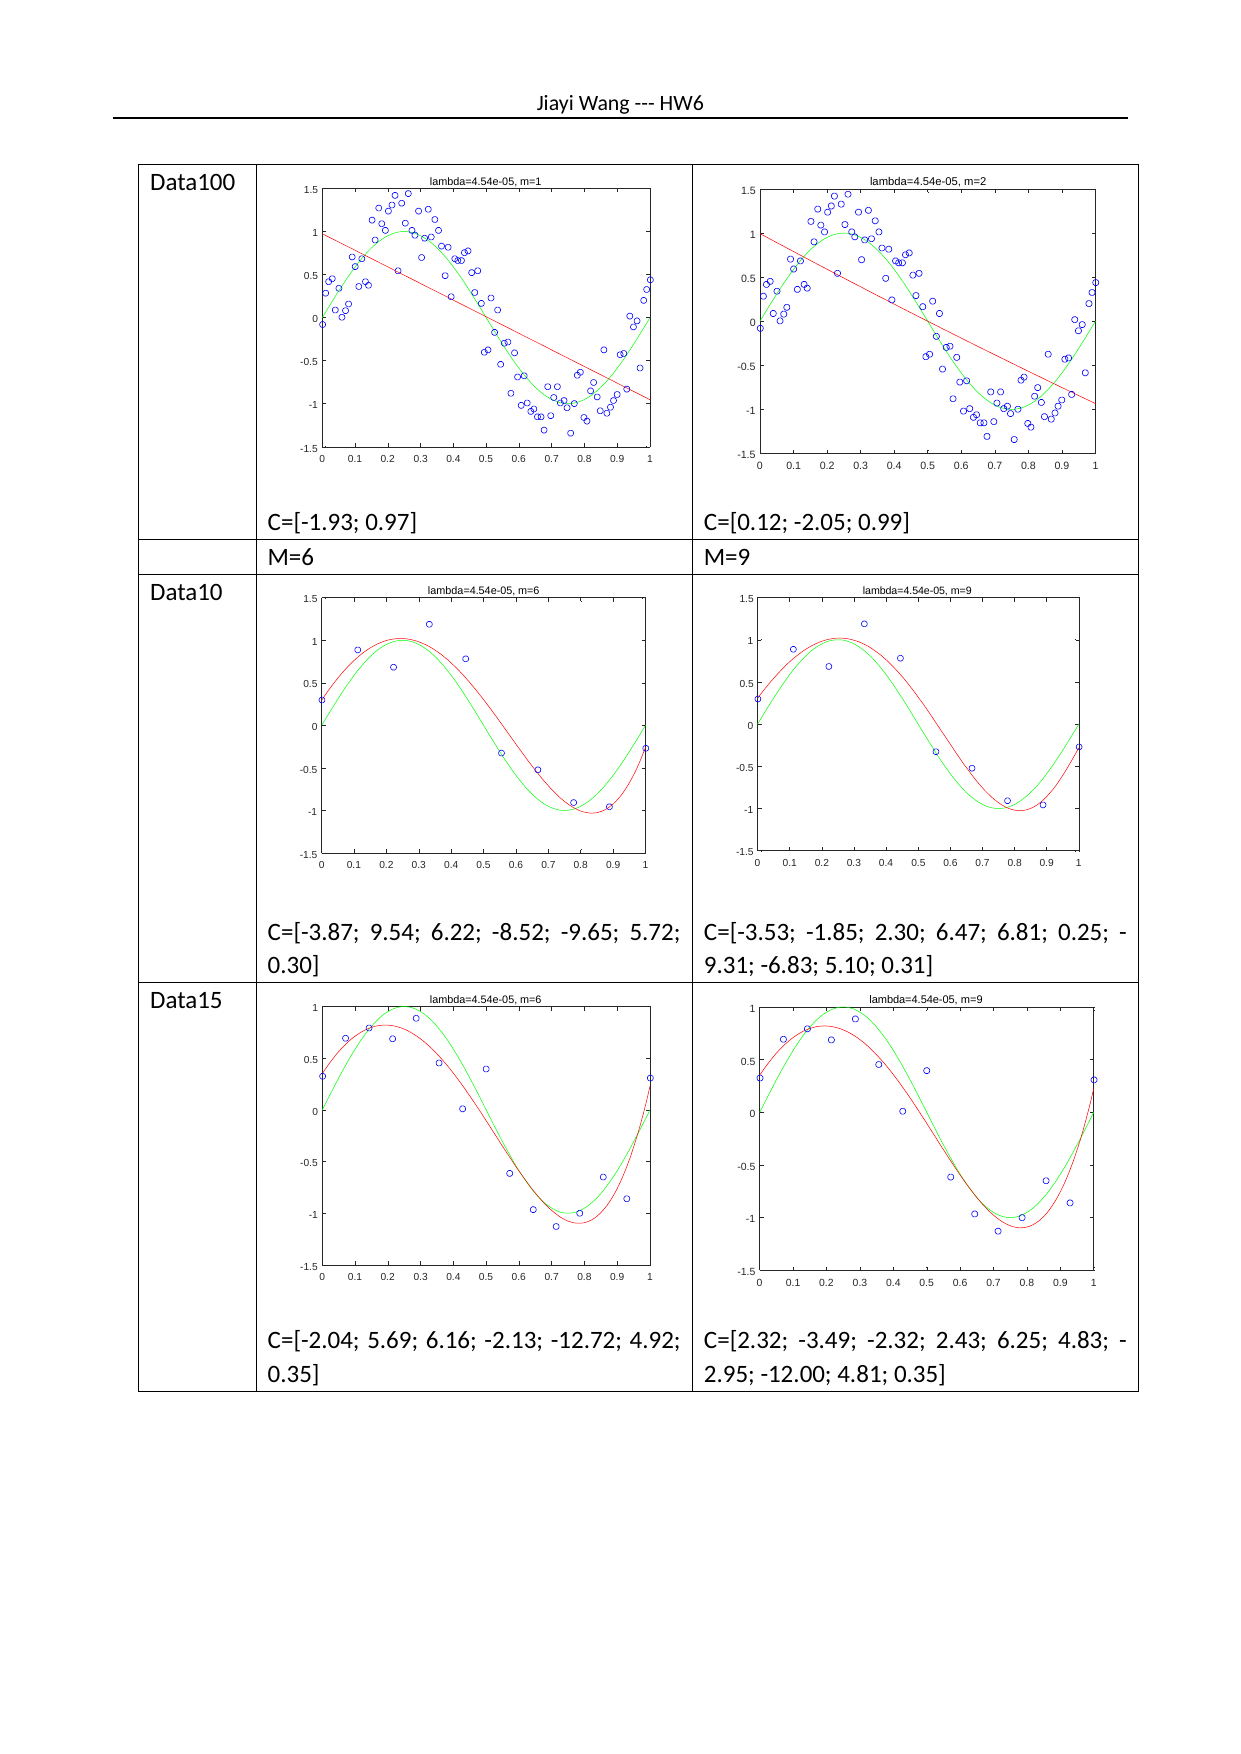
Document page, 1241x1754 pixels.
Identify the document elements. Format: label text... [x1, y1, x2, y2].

table_cell M=9 [693, 540, 1138, 573]
table_cell Data15 [139, 983, 256, 1391]
table_cell C=[2.32; -3.49; -2.32; 2.43; 6.25; 4.83; -2.95; -12.00; 4.81; 0.35] [693, 983, 1138, 1391]
table_cell C=[-2.04; 5.69; 6.16; -2.13; -12.72; 4.92; 0.35] [257, 983, 692, 1391]
table_cell [139, 540, 256, 573]
table_cell M=6 [257, 540, 692, 573]
table_cell C=[-1.93; 0.97] [257, 165, 692, 538]
table_cell C=[-3.87; 9.54; 6.22; -8.52; -9.65; 5.72; 0.30] [257, 575, 692, 982]
table_cell Data10 [139, 575, 256, 982]
table_cell C=[-3.53; -1.85; 2.30; 6.47; 6.81; 0.25; -9.31; -6.83; 5.10; 0.31] [693, 575, 1138, 982]
table_cell C=[0.12; -2.05; 0.99] [693, 165, 1138, 538]
table_cell Data100 [139, 165, 256, 538]
